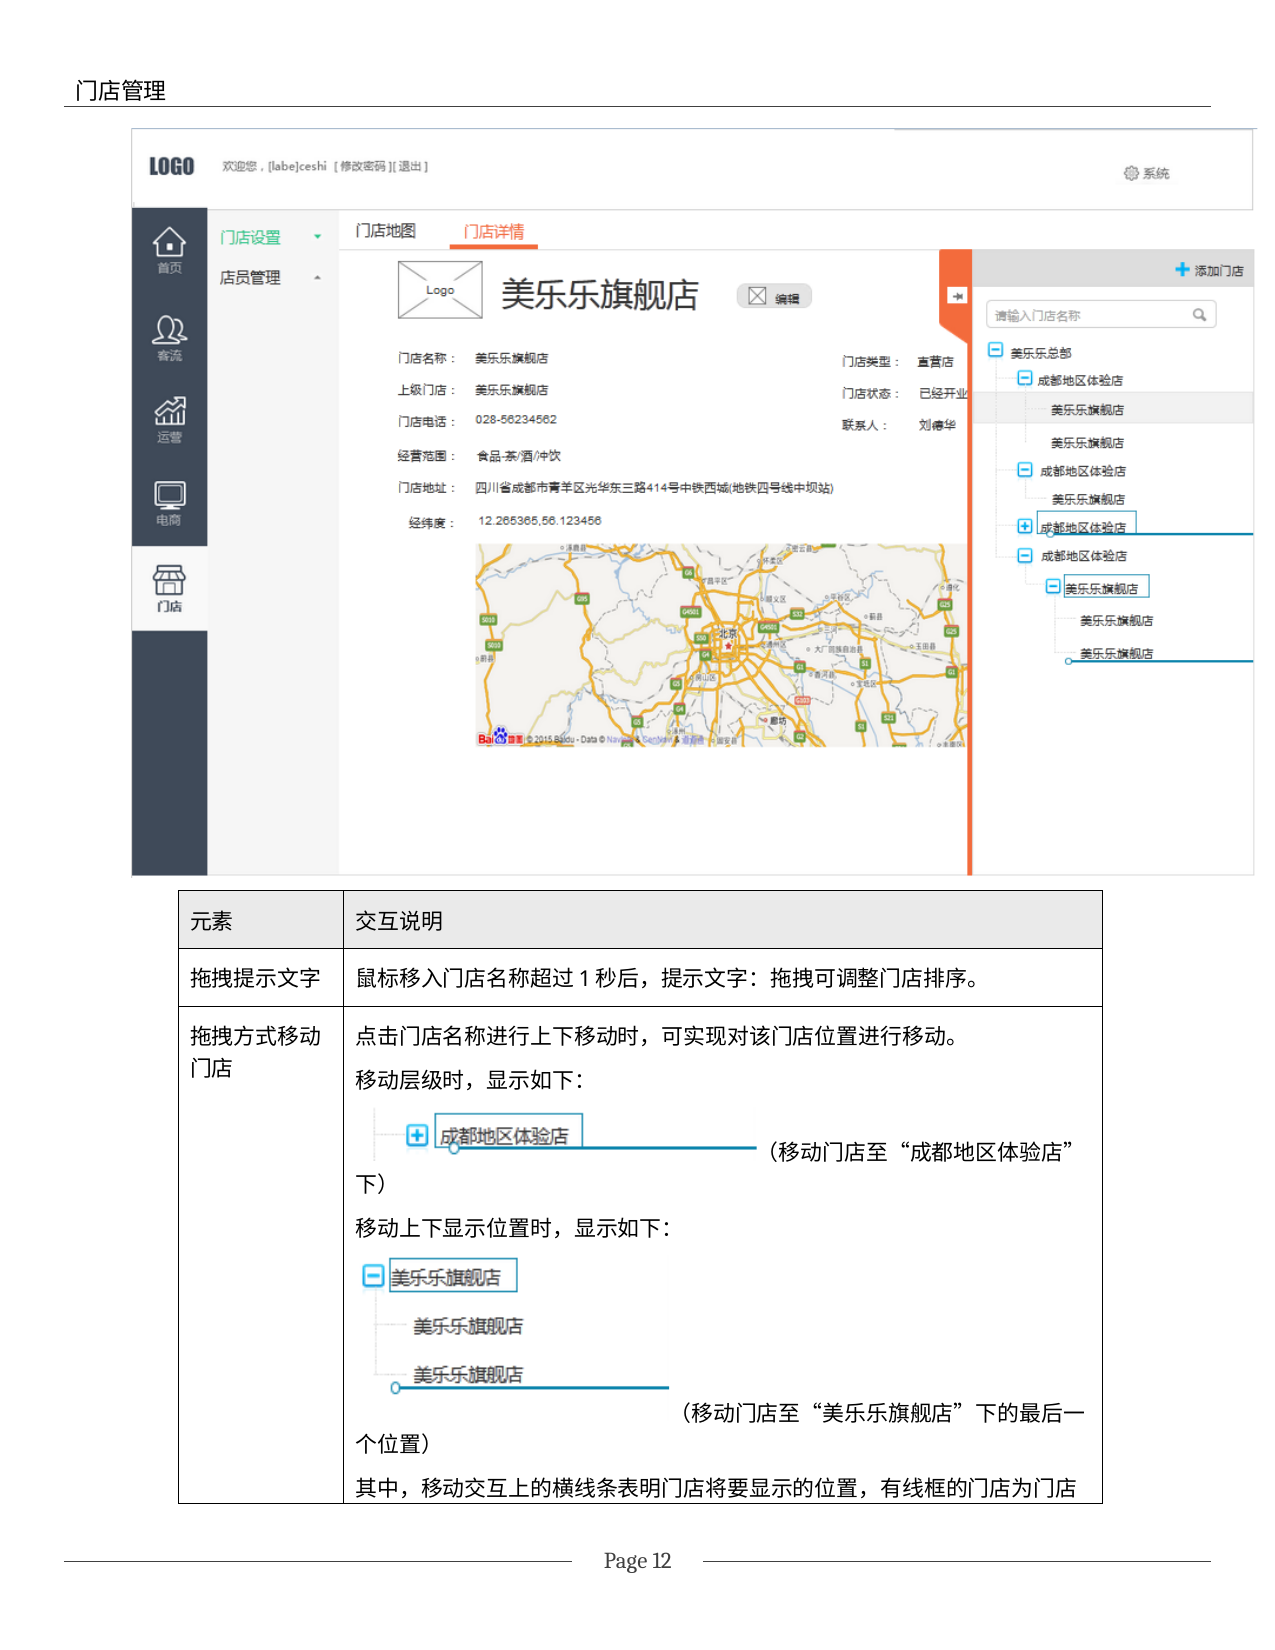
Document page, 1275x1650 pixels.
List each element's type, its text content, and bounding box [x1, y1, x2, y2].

picture [355, 1255, 670, 1421]
table_header 元素 [179, 891, 343, 948]
picture [355, 1107, 757, 1161]
table_cell 鼠标移入门店名称超过1秒后，提示文字：拖拽可调整门店排序。 [344, 949, 1102, 1006]
table_header 交互说明 [344, 891, 1102, 948]
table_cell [344, 1007, 1102, 1503]
picture [131, 128, 1258, 878]
table_cell 拖拽提示文字 [179, 949, 343, 1006]
table_cell 拖拽方式移动门店 [179, 1007, 343, 1503]
